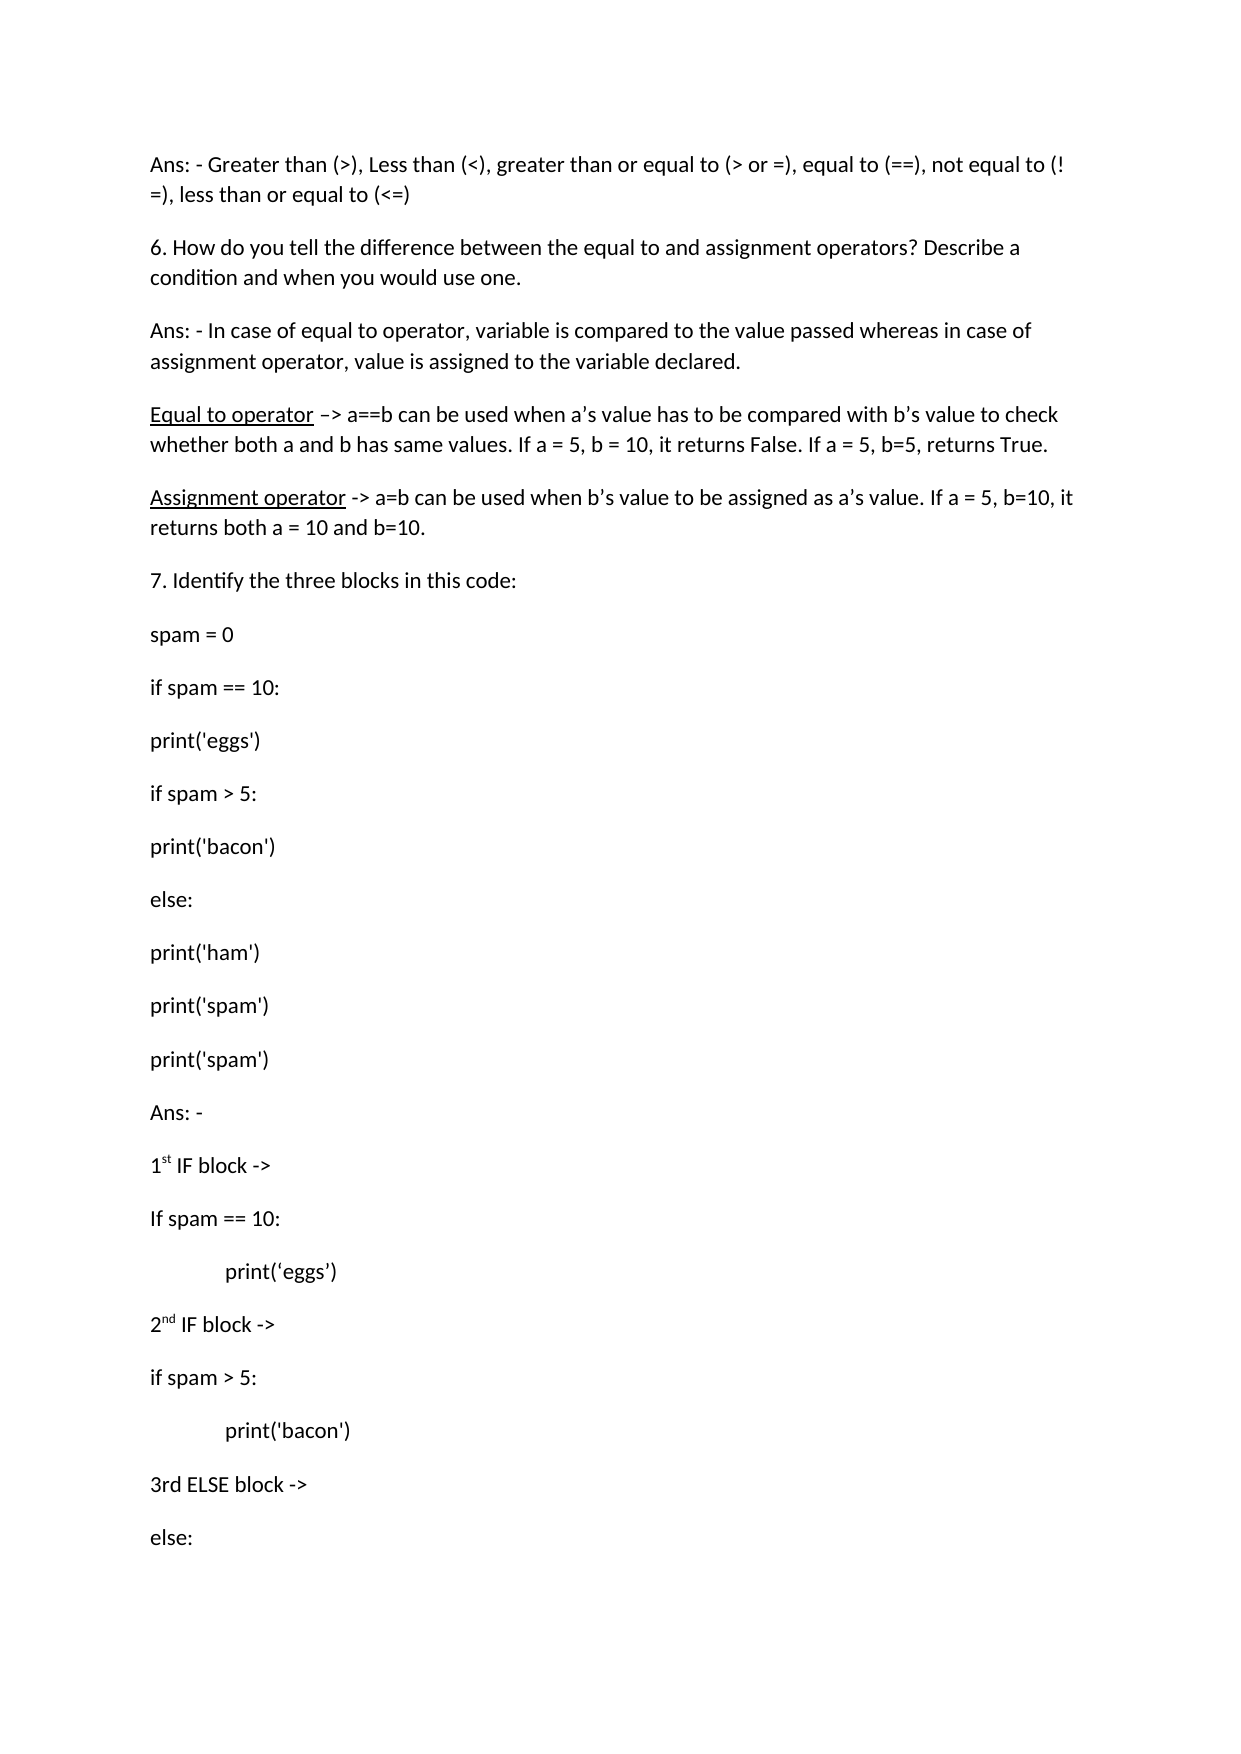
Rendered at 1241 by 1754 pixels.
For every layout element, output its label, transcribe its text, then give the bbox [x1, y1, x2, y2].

text else: [150, 1523, 1090, 1551]
text print('bacon') [150, 1417, 1090, 1445]
text print(‘eggs’) [150, 1257, 1090, 1285]
text 2nd IF block -> [150, 1310, 1090, 1338]
text if spam == 10: [150, 673, 1090, 701]
text Ans: - [150, 1098, 1090, 1126]
text print('bacon') [150, 832, 1090, 860]
text Equal to operator –> a==b can be used when a’s value has to be compared with b’s value to check whether both a and b has same values. If a = 5, b = 10, it returns False. If a = 5, b=5, returns True. [150, 400, 1090, 458]
text 7. Identify the three blocks in this code: [150, 567, 1090, 595]
text print('ham') [150, 938, 1090, 967]
text 1st IF block -> [150, 1151, 1090, 1179]
text 3rd ELSE block -> [150, 1470, 1090, 1498]
text if spam > 5: [150, 1363, 1090, 1392]
text Assignment operator -> a=b can be used when b’s value to be assigned as a’s value. If a = 5, b=10, it returns both a = 10 and b=10. [150, 483, 1090, 542]
text Ans: - Greater than (>), Less than (<), greater than or equal to (> or =), equal to (==), not equal to (! =), less than or equal to (<=) [150, 150, 1090, 208]
text if spam > 5: [150, 779, 1090, 807]
text print('spam') [150, 1045, 1090, 1073]
text Ans: - In case of equal to operator, variable is compared to the value passed whereas in case of assignment operator, value is assigned to the variable declared. [150, 317, 1090, 375]
text 6. How do you tell the difference between the equal to and assignment operators? Describe a condition and when you would use one. [150, 233, 1090, 292]
text spam = 0 [150, 620, 1090, 648]
text If spam == 10: [150, 1204, 1090, 1232]
text print('eggs') [150, 726, 1090, 754]
text else: [150, 885, 1090, 913]
text print('spam') [150, 992, 1090, 1020]
